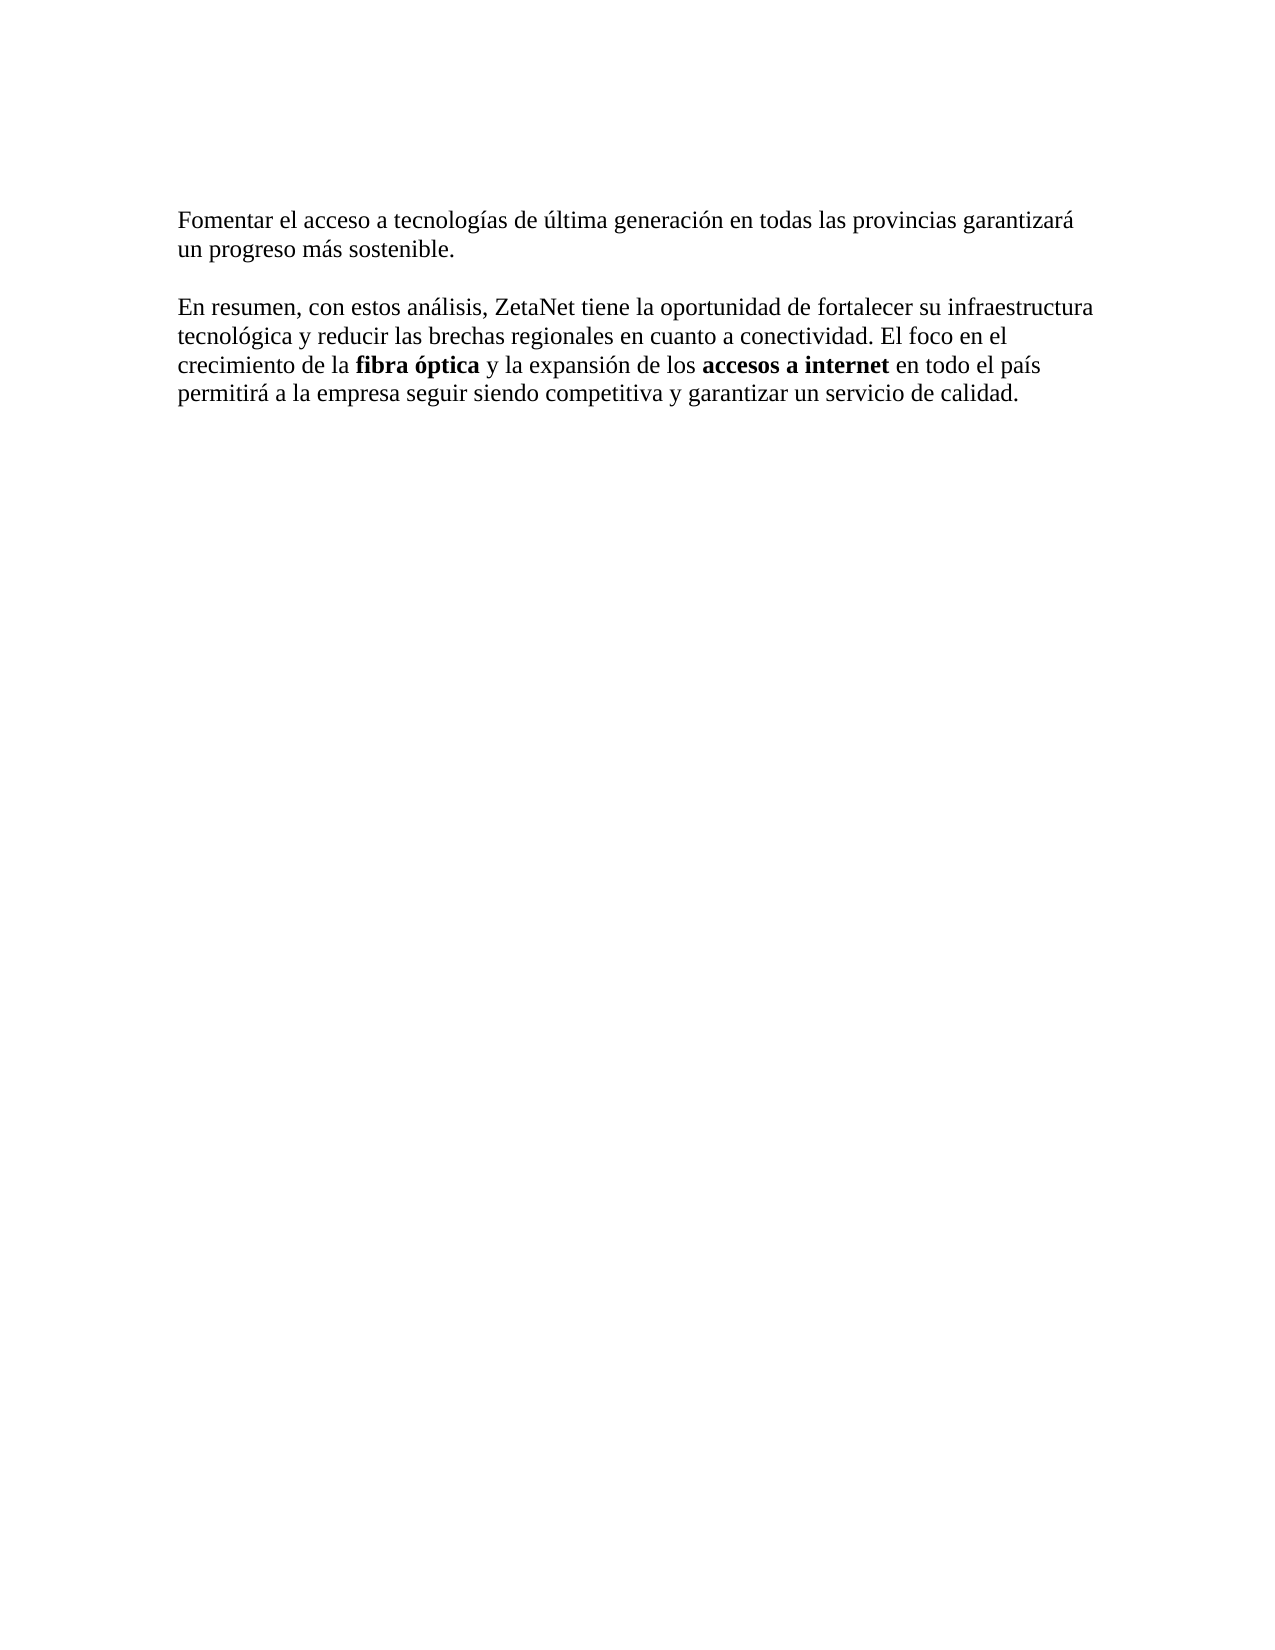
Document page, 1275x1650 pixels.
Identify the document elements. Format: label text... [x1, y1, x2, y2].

text Fomentar el acceso a tecnologías de última generación en todas las provincias garantizará un progreso más sostenible. [177, 206, 1098, 263]
text En resumen, con estos análisis, ZetaNet tiene la oportunidad de fortalecer su infraestructura tecnológica y reducir las brechas regionales en cuanto a conectividad. El foco en el crecimiento de la fibra óptica y la expansión de los accesos a internet en todo el país permitirá a la empresa seguir siendo competitiva y garantizar un servicio de calidad. [177, 292, 1098, 407]
